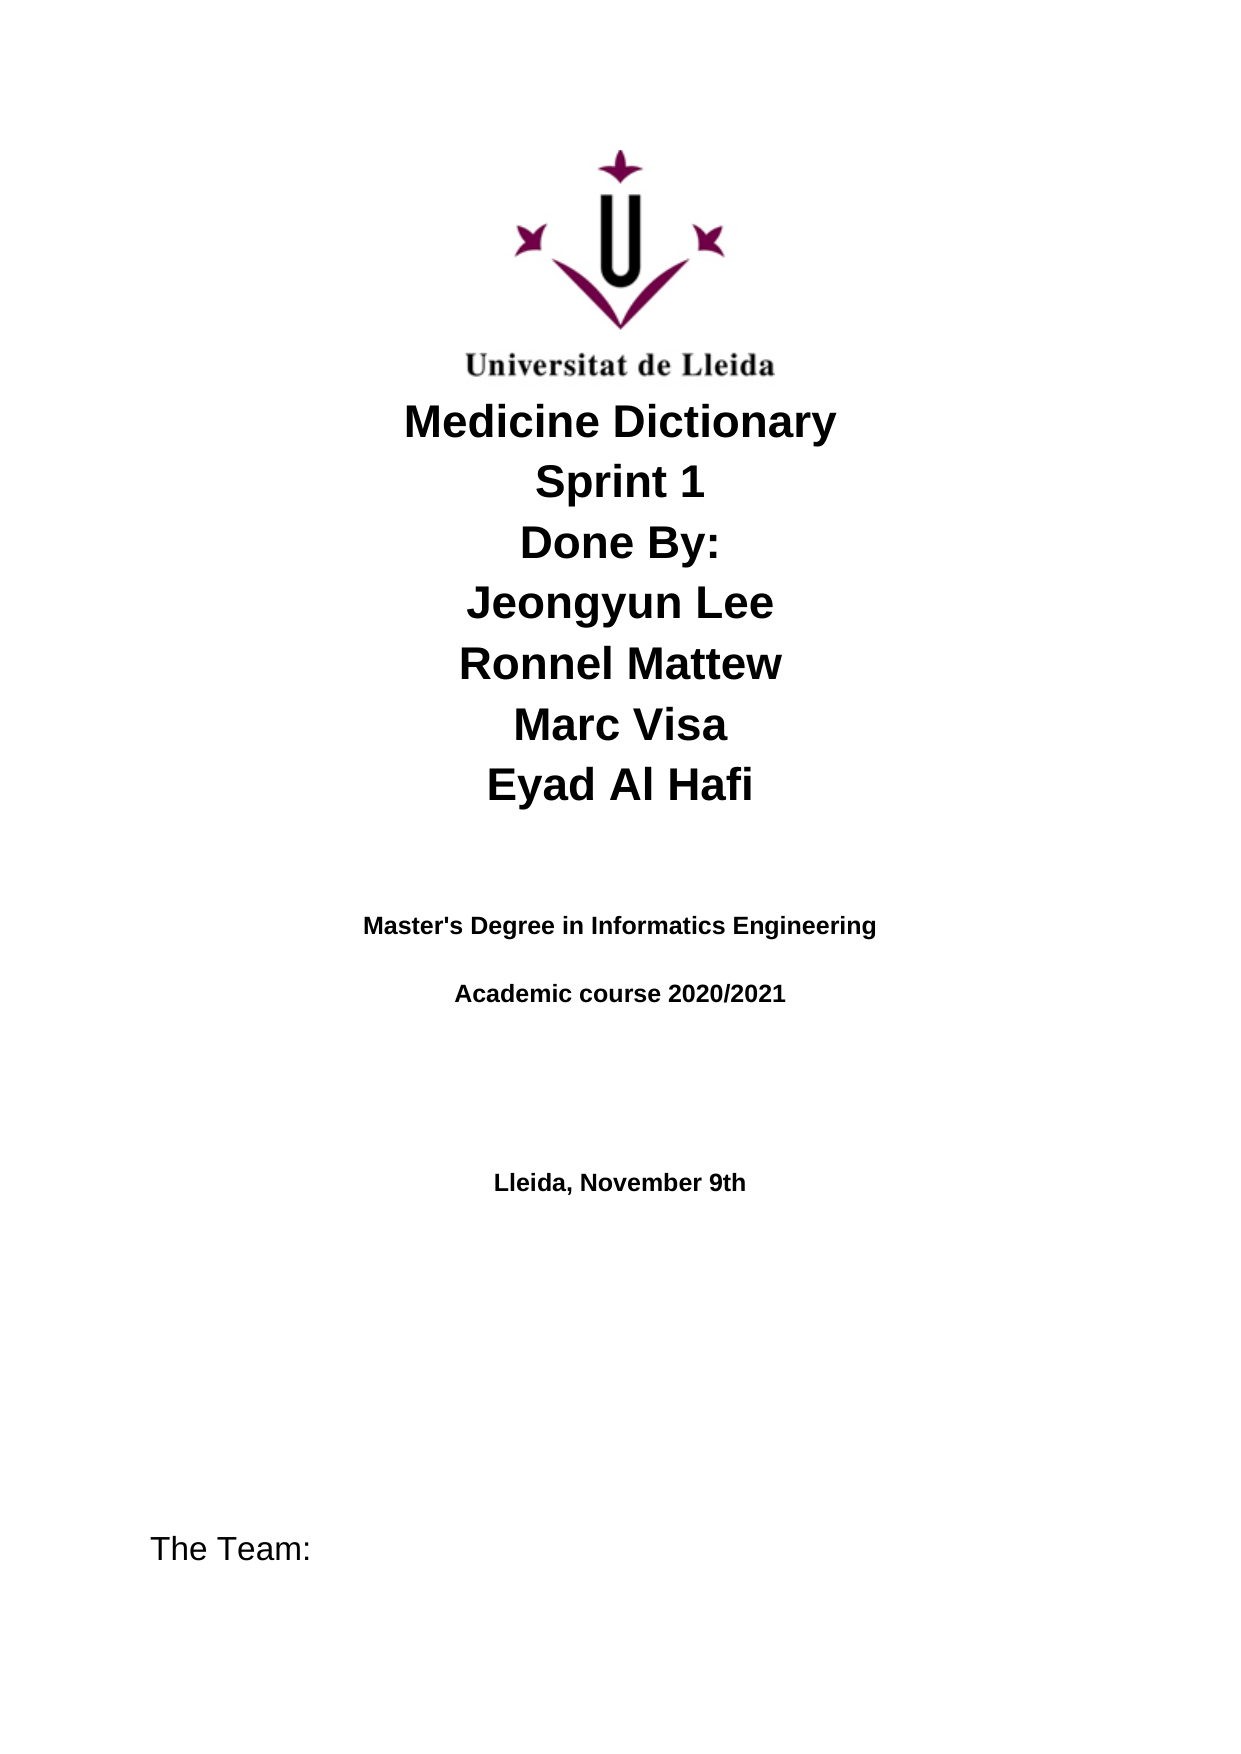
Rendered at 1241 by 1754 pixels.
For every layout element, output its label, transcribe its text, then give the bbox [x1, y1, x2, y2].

text Ronnel Mattew [150, 637, 1090, 689]
text Eyad Al Hafi [150, 758, 1090, 810]
text Jeongyun Lee [150, 576, 1090, 629]
picture [465, 150, 775, 391]
text Lleida, November 9th [150, 1168, 1090, 1197]
text Sprint 1 [150, 455, 1090, 508]
text Academic course 2020/2021 [150, 979, 1090, 1008]
text Master's Degree in Informatics Engineering [150, 911, 1090, 940]
text Medicine Dictionary [150, 394, 1090, 447]
text Marc Visa [150, 697, 1090, 750]
text Done By: [150, 516, 1090, 568]
text The Team: [150, 1529, 1090, 1567]
